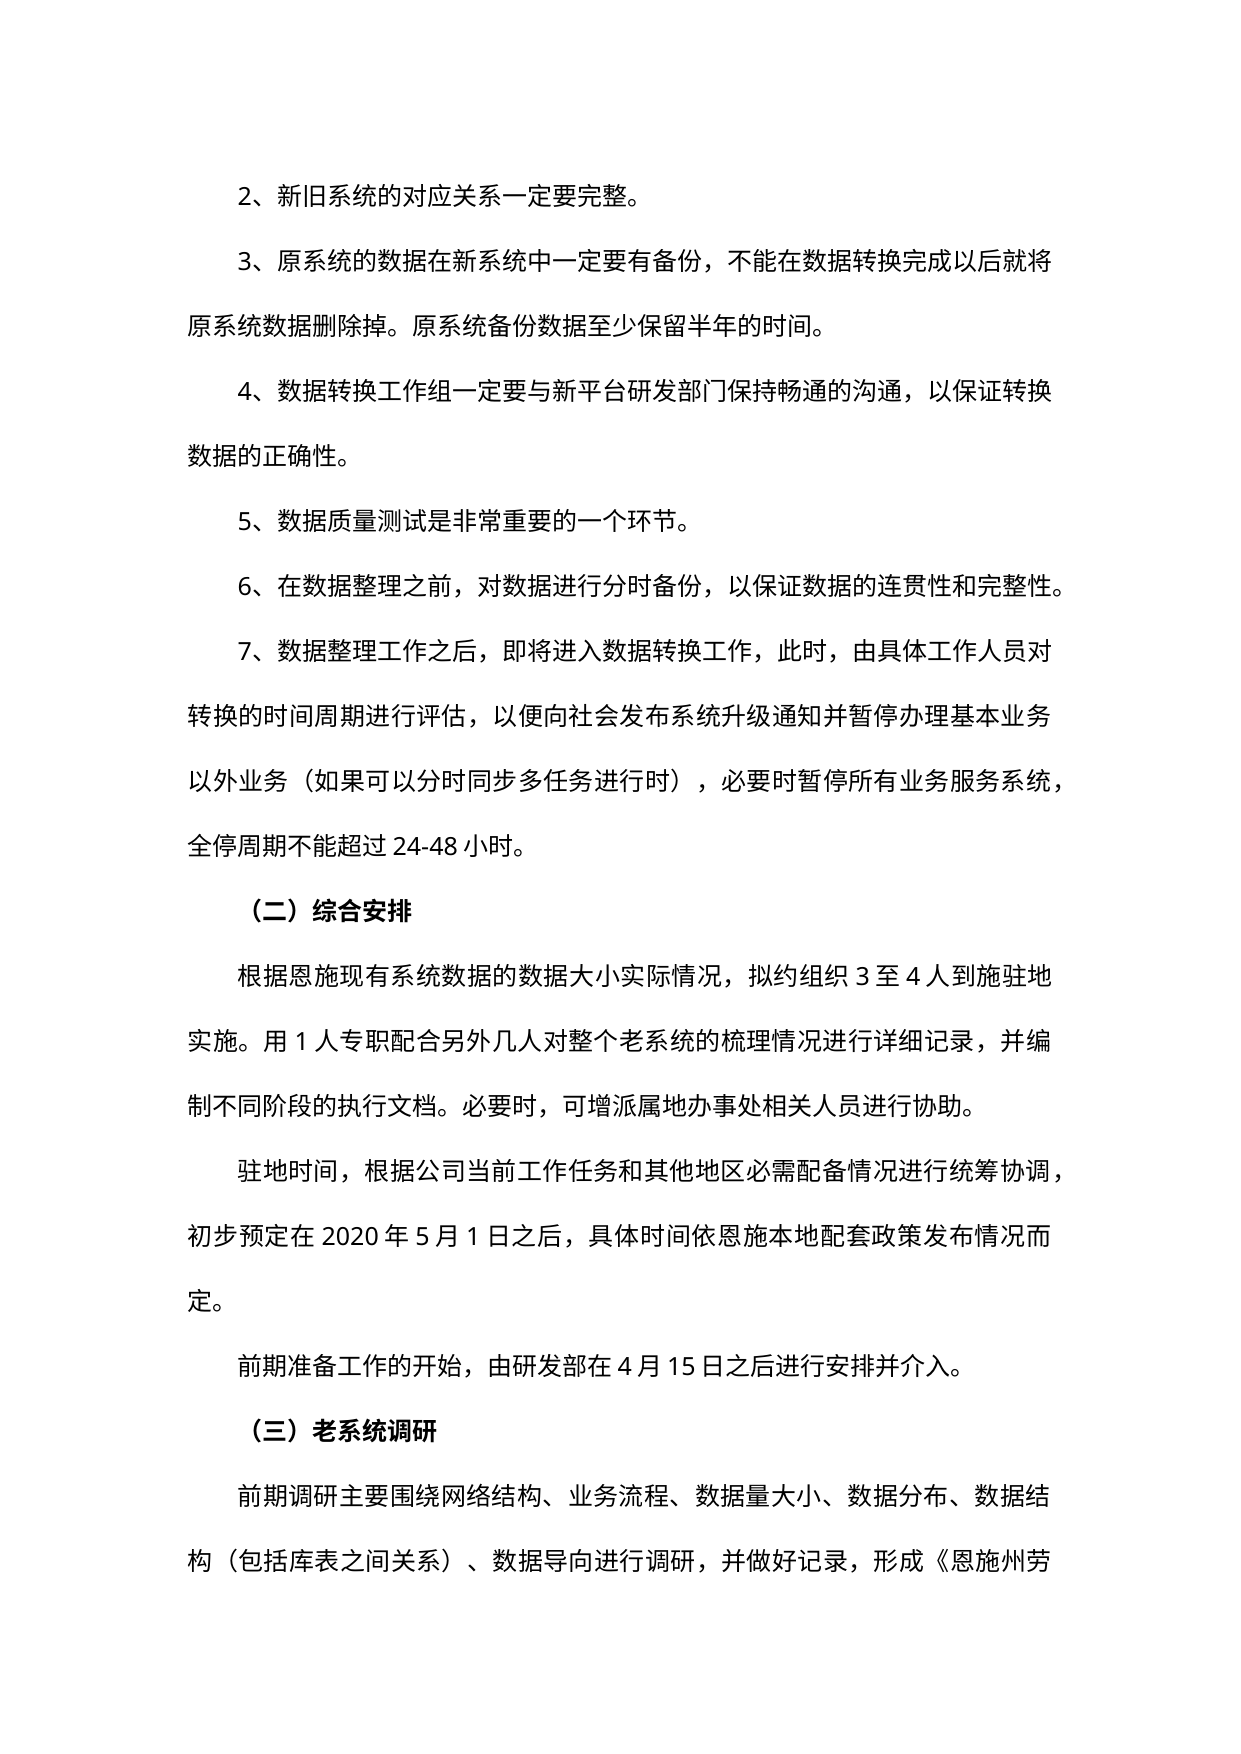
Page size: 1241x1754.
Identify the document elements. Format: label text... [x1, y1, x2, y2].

text 7、数据整理工作之后，即将进入数据转换工作，此时，由具体工作人员对转换的时间周期进行评估，以便向社会发布系统升级通知并暂停办理基本业务以外业务（如果可以分时同步多任务进行时），必要时暂停所有业务服务系统，全停周期不能超过24-48小时。 [187, 617, 1053, 877]
text 驻地时间，根据公司当前工作任务和其他地区必需配备情况进行统筹协调，初步预定在2020年5月1日之后，具体时间依恩施本地配套政策发布情况而定。 [187, 1137, 1053, 1332]
text 3、原系统的数据在新系统中一定要有备份，不能在数据转换完成以后就将原系统数据删除掉。原系统备份数据至少保留半年的时间。 [187, 227, 1053, 357]
text 5、数据质量测试是非常重要的一个环节。 [187, 487, 1053, 552]
text 2、新旧系统的对应关系一定要完整。 [187, 162, 1053, 227]
text 4、数据转换工作组一定要与新平台研发部门保持畅通的沟通，以保证转换数据的正确性。 [187, 357, 1053, 487]
text （三）老系统调研 [187, 1397, 1053, 1462]
text 前期准备工作的开始，由研发部在4月15日之后进行安排并介入。 [187, 1332, 1053, 1397]
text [187, 1462, 1053, 1592]
text 6、在数据整理之前，对数据进行分时备份，以保证数据的连贯性和完整性。 [187, 552, 1053, 617]
text 根据恩施现有系统数据的数据大小实际情况，拟约组织3至4人到施驻地实施。用1人专职配合另外几人对整个老系统的梳理情况进行详细记录，并编制不同阶段的执行文档。必要时，可增派属地办事处相关人员进行协助。 [187, 942, 1053, 1137]
text （二）综合安排 [187, 877, 1053, 942]
